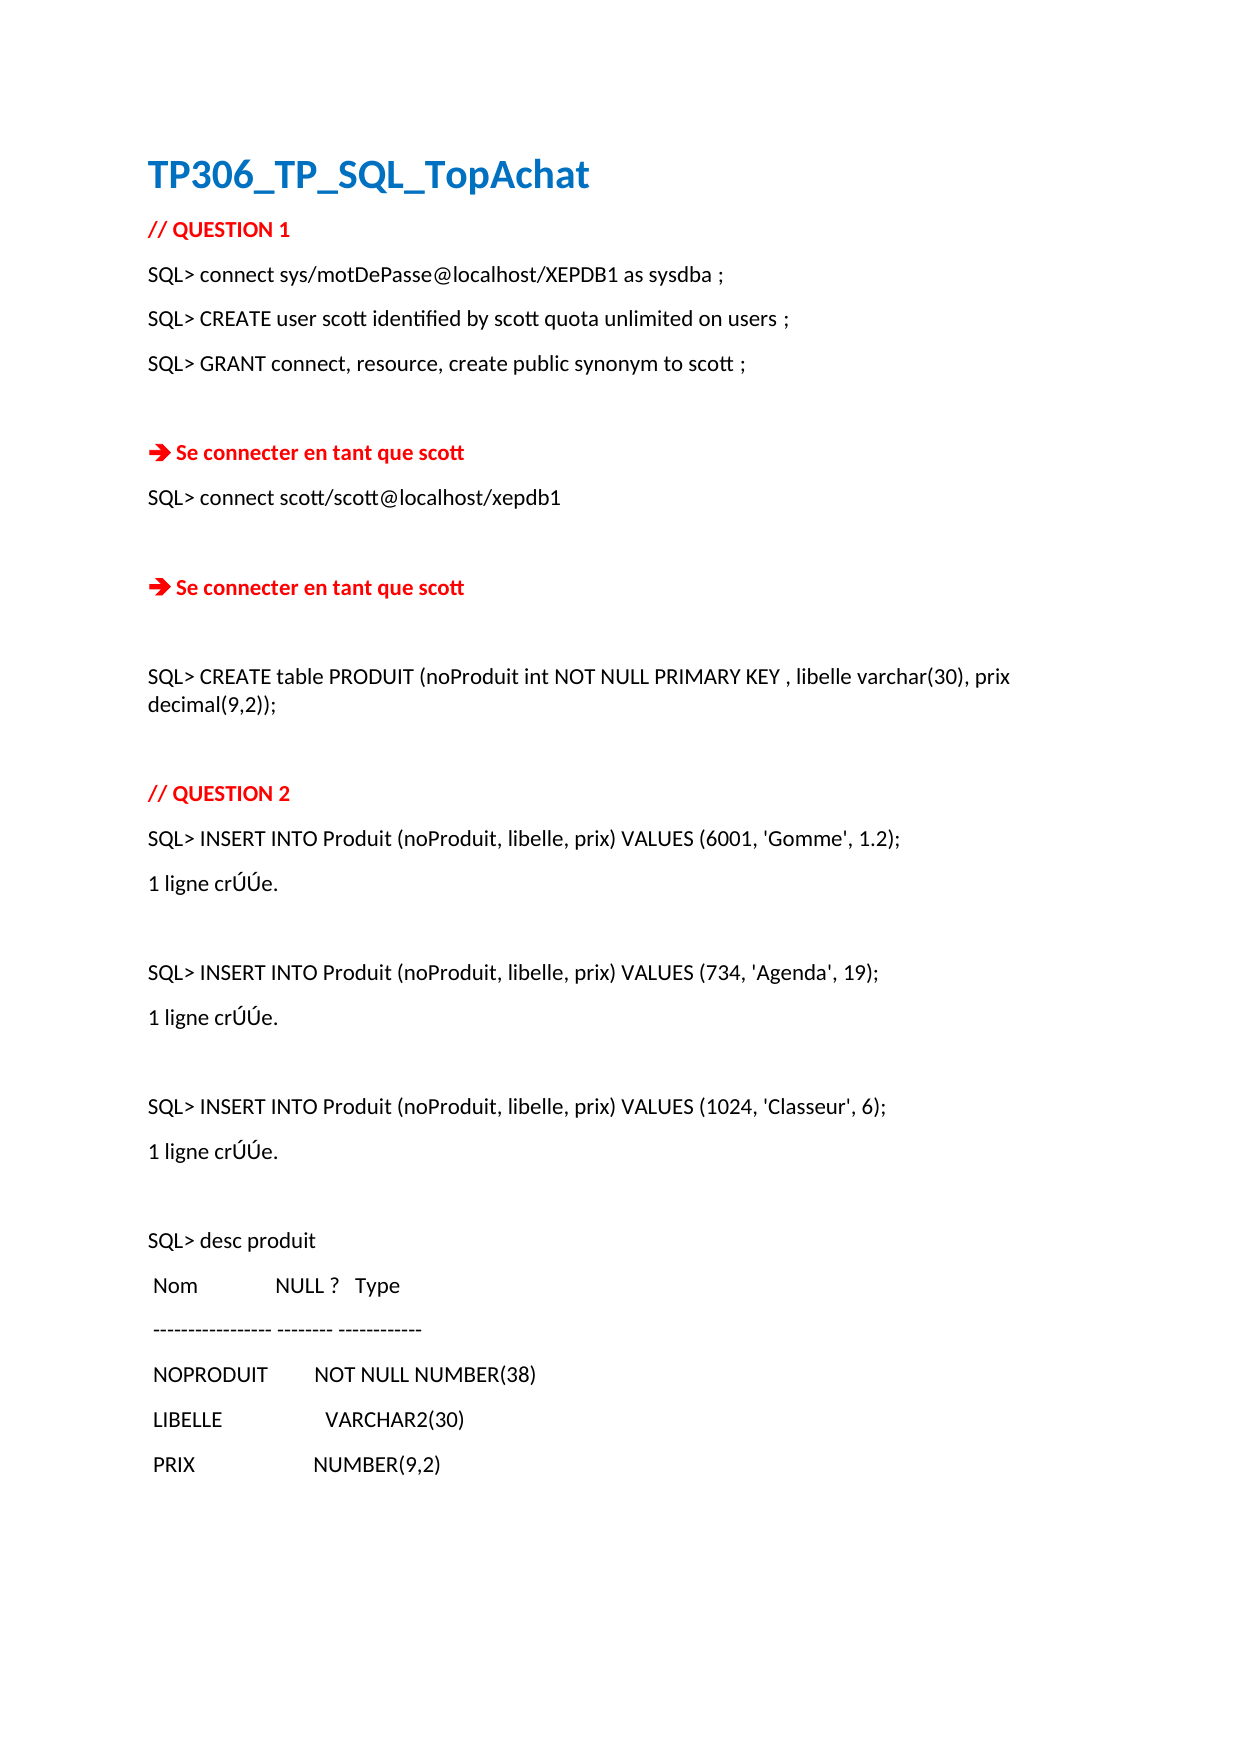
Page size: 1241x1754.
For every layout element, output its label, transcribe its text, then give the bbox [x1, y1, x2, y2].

text SQL> connect sys/motDePasse@localhost/XEPDB1 as sysdba ; [148, 260, 1093, 288]
text // QUESTION 2 [148, 779, 1093, 807]
text NOPRODUIT NOT NULL NUMBER(38) [148, 1360, 1093, 1388]
text SQL> GRANT connect, resource, create public synonym to scott ; [148, 349, 1093, 377]
text PRIX NUMBER(9,2) [148, 1450, 1093, 1478]
text Se connecter en tant que scott [148, 438, 1093, 467]
text SQL> CREATE user scott identified by scott quota unlimited on users ; [148, 304, 1093, 332]
text ----------------- -------- ------------ [148, 1316, 1093, 1344]
text SQL> INSERT INTO Produit (noProduit, libelle, prix) VALUES (1024, 'Classeur', 6); [148, 1092, 1093, 1120]
text SQL> CREATE table PRODUIT (noProduit int NOT NULL PRIMARY KEY , libelle varchar(30), prix decimal(9,2)); [148, 662, 1093, 718]
text // QUESTION 1 [148, 215, 1093, 243]
text LIBELLE VARCHAR2(30) [148, 1405, 1093, 1433]
text TP306_TP_SQL_TopAchat [148, 148, 1093, 198]
text SQL> INSERT INTO Produit (noProduit, libelle, prix) VALUES (734, 'Agenda', 19); [148, 958, 1093, 986]
text SQL> INSERT INTO Produit (noProduit, libelle, prix) VALUES (6001, 'Gomme', 1.2); [148, 824, 1093, 852]
text 1 ligne crÚÚe. [148, 869, 1093, 897]
text 1 ligne crÚÚe. [148, 1003, 1093, 1031]
text Se connecter en tant que scott [148, 573, 1093, 601]
text Nom NULL ? Type [148, 1271, 1093, 1299]
text 1 ligne crÚÚe. [148, 1137, 1093, 1165]
text SQL> desc produit [148, 1226, 1093, 1254]
text SQL> connect scott/scott@localhost/xepdb1 [148, 483, 1093, 511]
